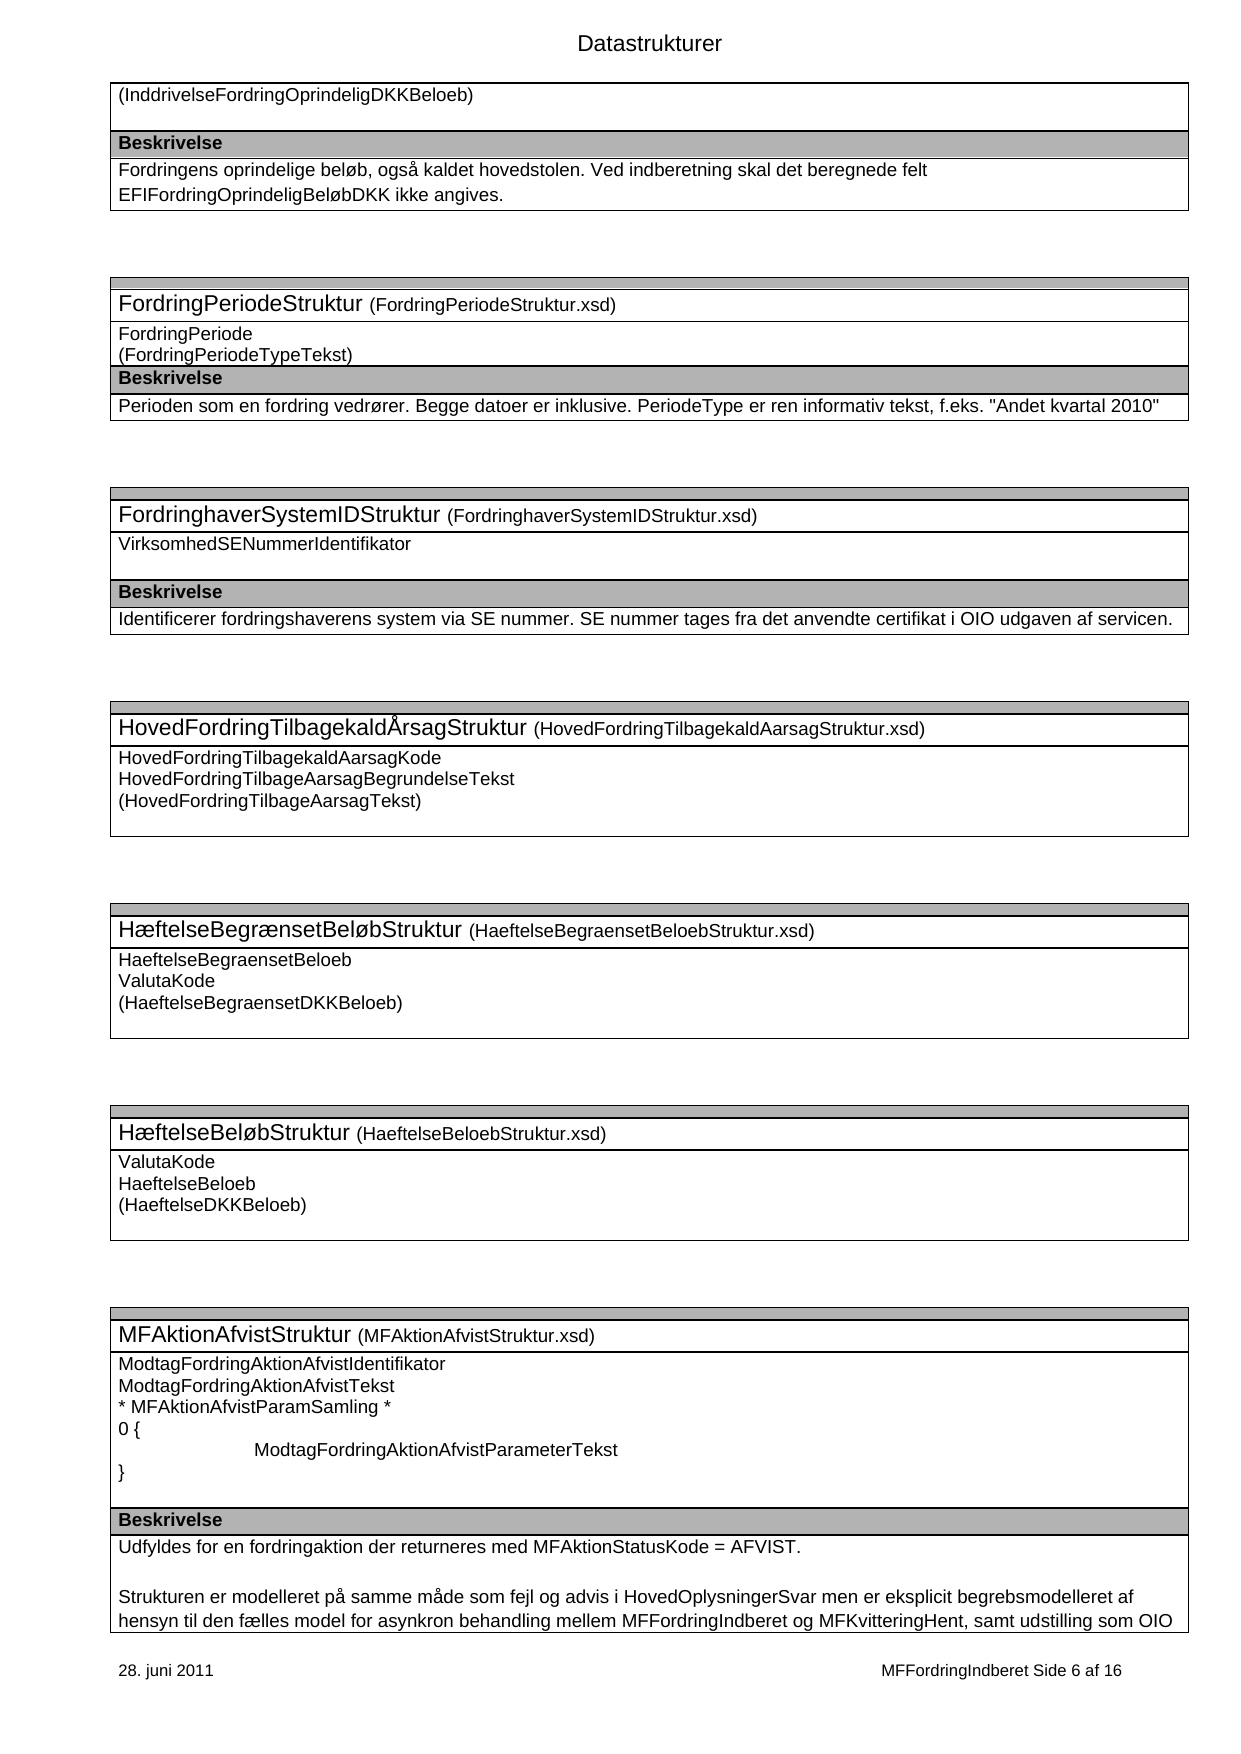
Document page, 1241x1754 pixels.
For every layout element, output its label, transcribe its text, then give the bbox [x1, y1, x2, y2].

table_cell Identificerer fordringshaverens system via SE nummer. SE nummer tages fra det anvendte certifikat i OIO udgaven af servicen. [111, 608, 1188, 634]
table_cell Beskrivelse [111, 581, 1188, 607]
table_cell ValutaKode HaeftelseBeloeb (HaeftelseDKKBeloeb) [111, 1151, 1188, 1240]
table_cell HovedFordringTilbagekaldÅrsagStruktur (HovedFordringTilbagekaldAarsagStruktur.xsd) [111, 715, 1188, 745]
table_cell HæftelseBegrænsetBeløbStruktur (HaeftelseBegraensetBeloebStruktur.xsd) [111, 917, 1188, 947]
table_cell Beskrivelse [111, 1509, 1188, 1534]
table_cell FordringPeriode (FordringPeriodeTypeTekst) [111, 322, 1188, 365]
table_cell VirksomhedSENummerIdentifikator [111, 533, 1188, 579]
table_cell ModtagFordringAktionAfvistIdentifikator ModtagFordringAktionAfvistTekst * MFAktionAfvistParamSamling * 0 { ModtagFordringAktionAfvistParameterTekst } [111, 1353, 1188, 1507]
table_header [111, 904, 1188, 915]
table_cell HaeftelseBegraensetBeloeb ValutaKode (HaeftelseBegraensetDKKBeloeb) [111, 949, 1188, 1038]
table_cell Perioden som en fordring vedrører. Begge datoer er inklusive. PeriodeType er ren informativ tekst, f.eks. "Andet kvartal 2010" [111, 395, 1188, 420]
table_header [111, 278, 1188, 288]
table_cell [111, 84, 1188, 130]
table_header [111, 1106, 1188, 1117]
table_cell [111, 1536, 1188, 1632]
table_cell FordringPeriodeStruktur (FordringPeriodeStruktur.xsd) [111, 290, 1188, 321]
table_cell MFAktionAfvistStruktur (MFAktionAfvistStruktur.xsd) [111, 1321, 1188, 1351]
table_cell Beskrivelse [111, 367, 1188, 393]
table_cell Fordringens oprindelige beløb, også kaldet hovedstolen. Ved indberetning skal det beregnede felt EFIFordringOprindeligBeløbDKK ikke angives. [111, 159, 1188, 210]
table_cell HovedFordringTilbagekaldAarsagKode HovedFordringTilbageAarsagBegrundelseTekst (HovedFordringTilbageAarsagTekst) [111, 747, 1188, 836]
table_cell Beskrivelse [111, 132, 1188, 157]
table_header [111, 488, 1188, 499]
table_header [111, 702, 1188, 713]
table_cell FordringhaverSystemIDStruktur (FordringhaverSystemIDStruktur.xsd) [111, 501, 1188, 531]
table_cell HæftelseBeløbStruktur (HaeftelseBeloebStruktur.xsd) [111, 1119, 1188, 1149]
table_header [111, 1308, 1188, 1319]
